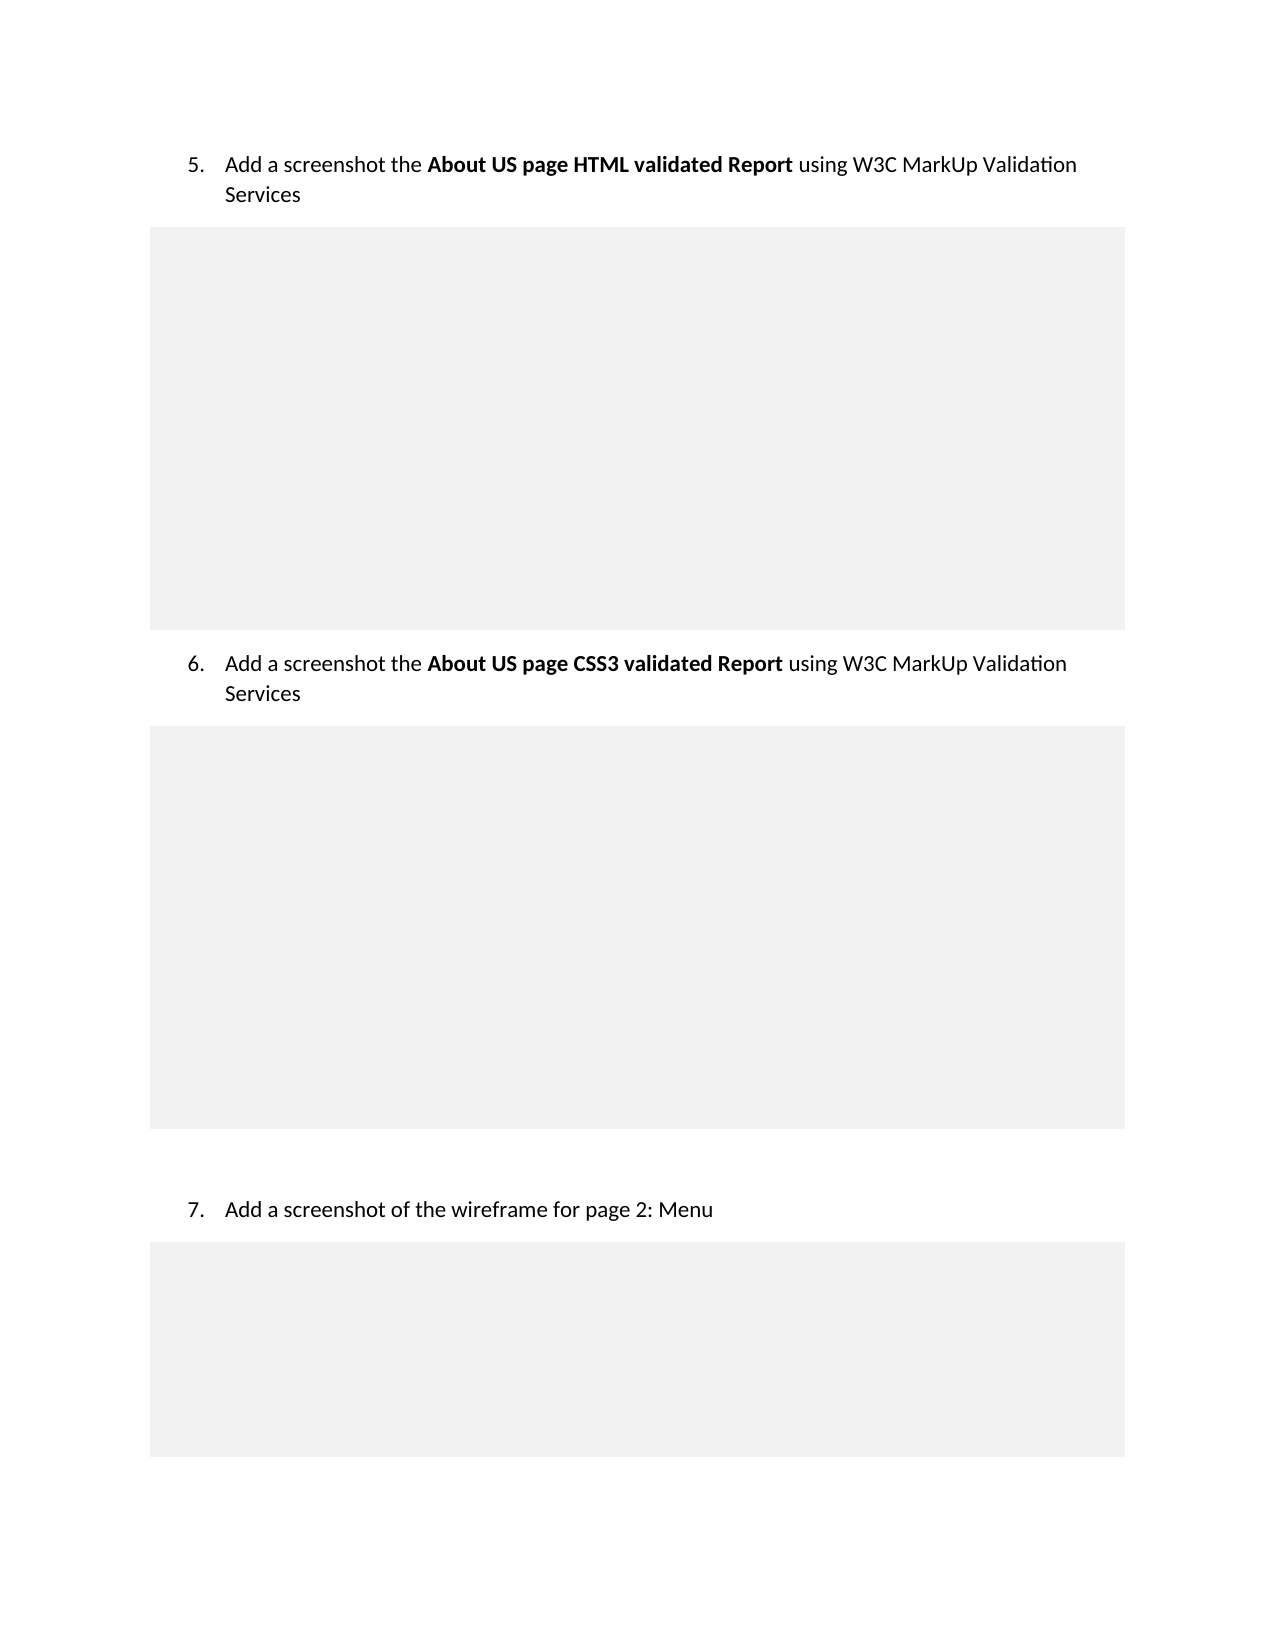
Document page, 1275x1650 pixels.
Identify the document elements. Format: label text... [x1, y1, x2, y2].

list Add a screenshot the About US page HTML validated Report using W3C MarkUp Validation Services [187, 150, 1125, 208]
list Add a screenshot of the wireframe for page 2: Menu [187, 1195, 1125, 1223]
list Add a screenshot the About US page CSS3 validated Report using W3C MarkUp Validation Services [187, 649, 1125, 707]
